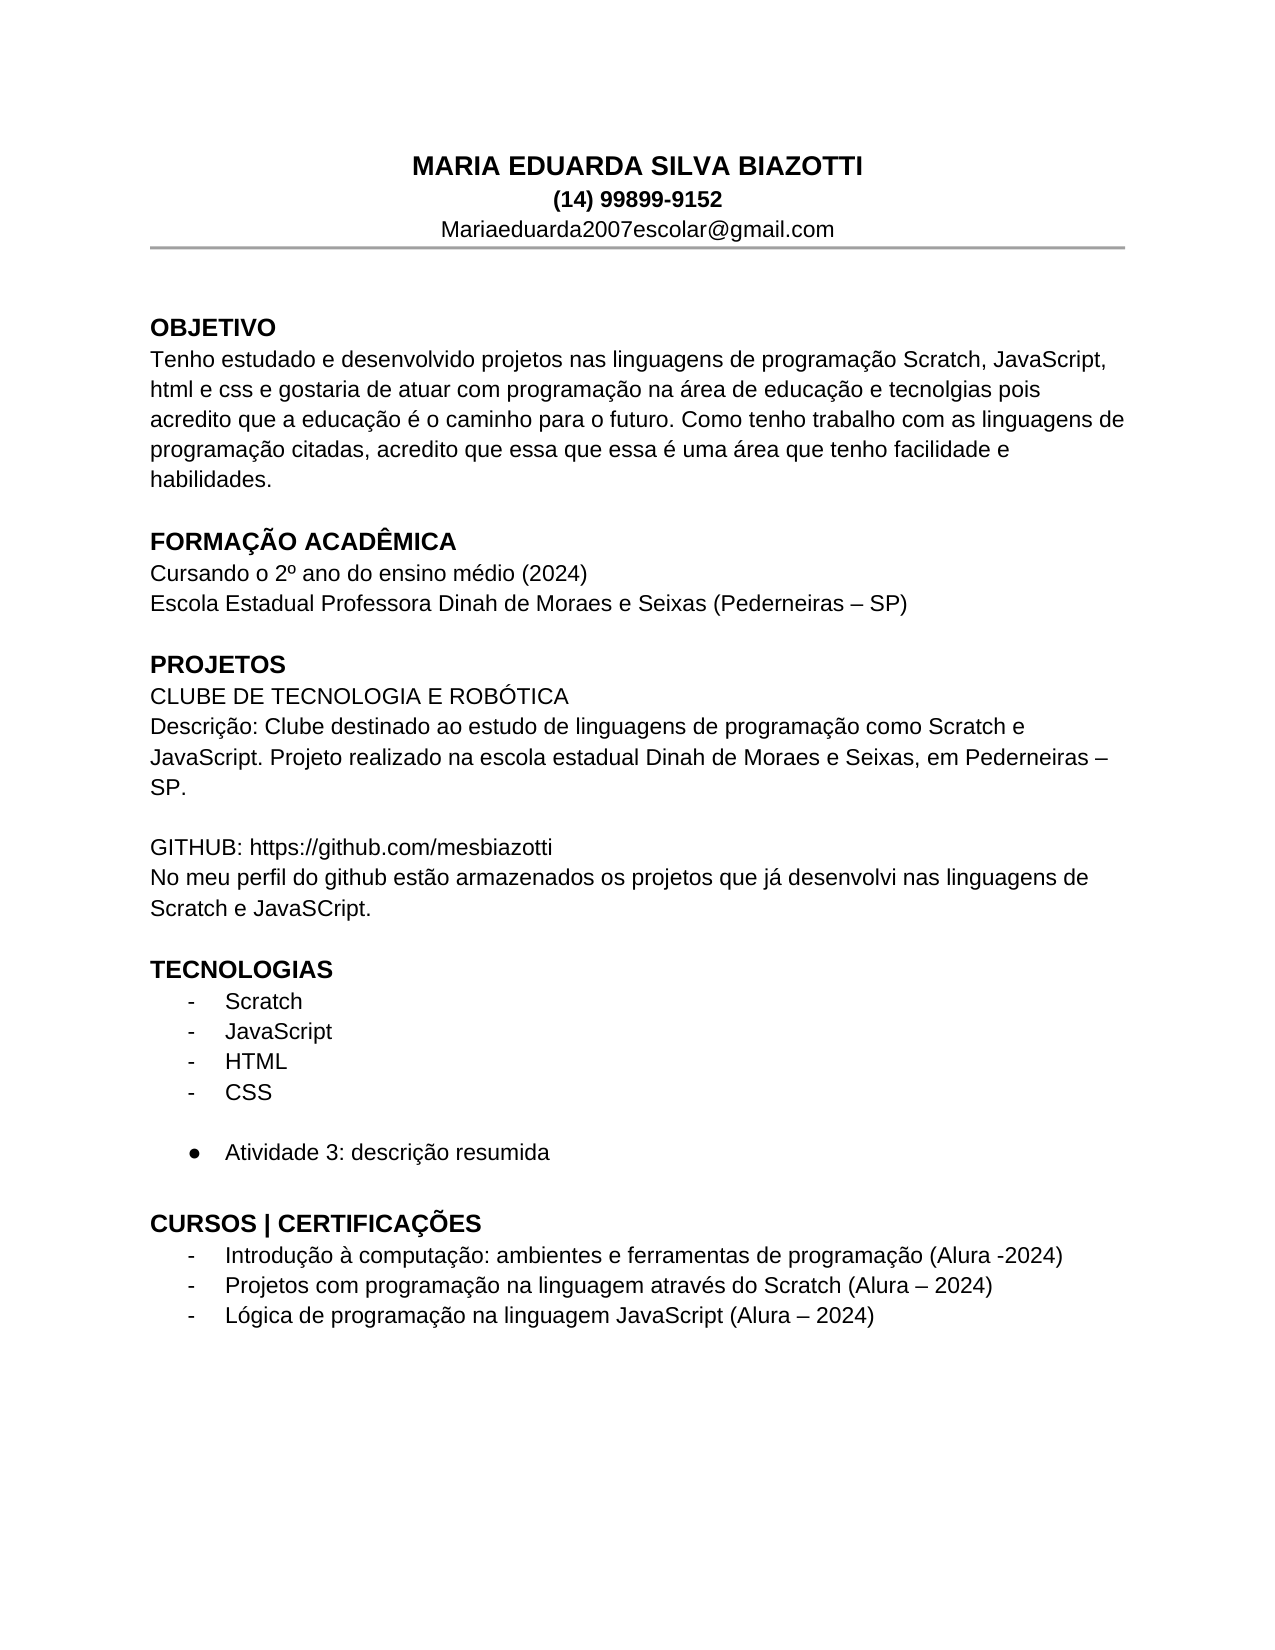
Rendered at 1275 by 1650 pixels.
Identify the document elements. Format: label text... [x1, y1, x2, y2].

list Atividade 3: descrição resumida [187, 1139, 1125, 1165]
list HTML [187, 1048, 1125, 1075]
list CSS [187, 1078, 1125, 1105]
text Tenho estudado e desenvolvido projetos nas linguagens de programação Scratch, JavaScript, html e css e gostaria de atuar com programação na área de educação e tecnolgias pois acredito que a educação é o caminho para o futuro. Como tenho trabalho com as linguagens de programação citadas, acredito que essa que essa é uma área que tenho facilidade e habilidades. [150, 346, 1125, 493]
text OBJETIVO [150, 312, 1125, 341]
list Scratch [187, 988, 1125, 1014]
text CURSOS | CERTIFICAÇÕES [150, 1209, 1125, 1237]
text PROJETOS CLUBE DE TECNOLOGIA E ROBÓTICA Descrição: Clube destinado ao estudo de linguagens de programação como Scratch e JavaScript. Projeto realizado na escola estadual Dinah de Moraes e Seixas, em Pederneiras – SP. GITHUB: https://github.com/mesbiazotti No meu perfil do github estão armazenados os projetos que já desenvolvi nas linguagens de Scratch e JavaSCript. [150, 650, 1125, 921]
list Projetos com programação na linguagem através do Scratch (Alura – 2024) [187, 1272, 1125, 1298]
text Mariaeduarda2007escolar@gmail.com [150, 216, 1125, 242]
list JavaScript [187, 1018, 1125, 1044]
text (14) 99899-9152 [150, 186, 1125, 212]
list Lógica de programação na linguagem JavaScript (Alura – 2024) [187, 1302, 1125, 1328]
text FORMAÇÃO ACADÊMICA [150, 527, 1125, 556]
text Cursando o 2º ano do ensino médio (2024) Escola Estadual Professora Dinah de Moraes e Seixas (Pederneiras – SP) [150, 560, 1125, 616]
text TECNOLOGIAS [150, 955, 1125, 984]
text MARIA EDUARDA SILVA BIAZOTTI [150, 150, 1125, 181]
list Introdução à computação: ambientes e ferramentas de programação (Alura -2024) [187, 1242, 1125, 1268]
